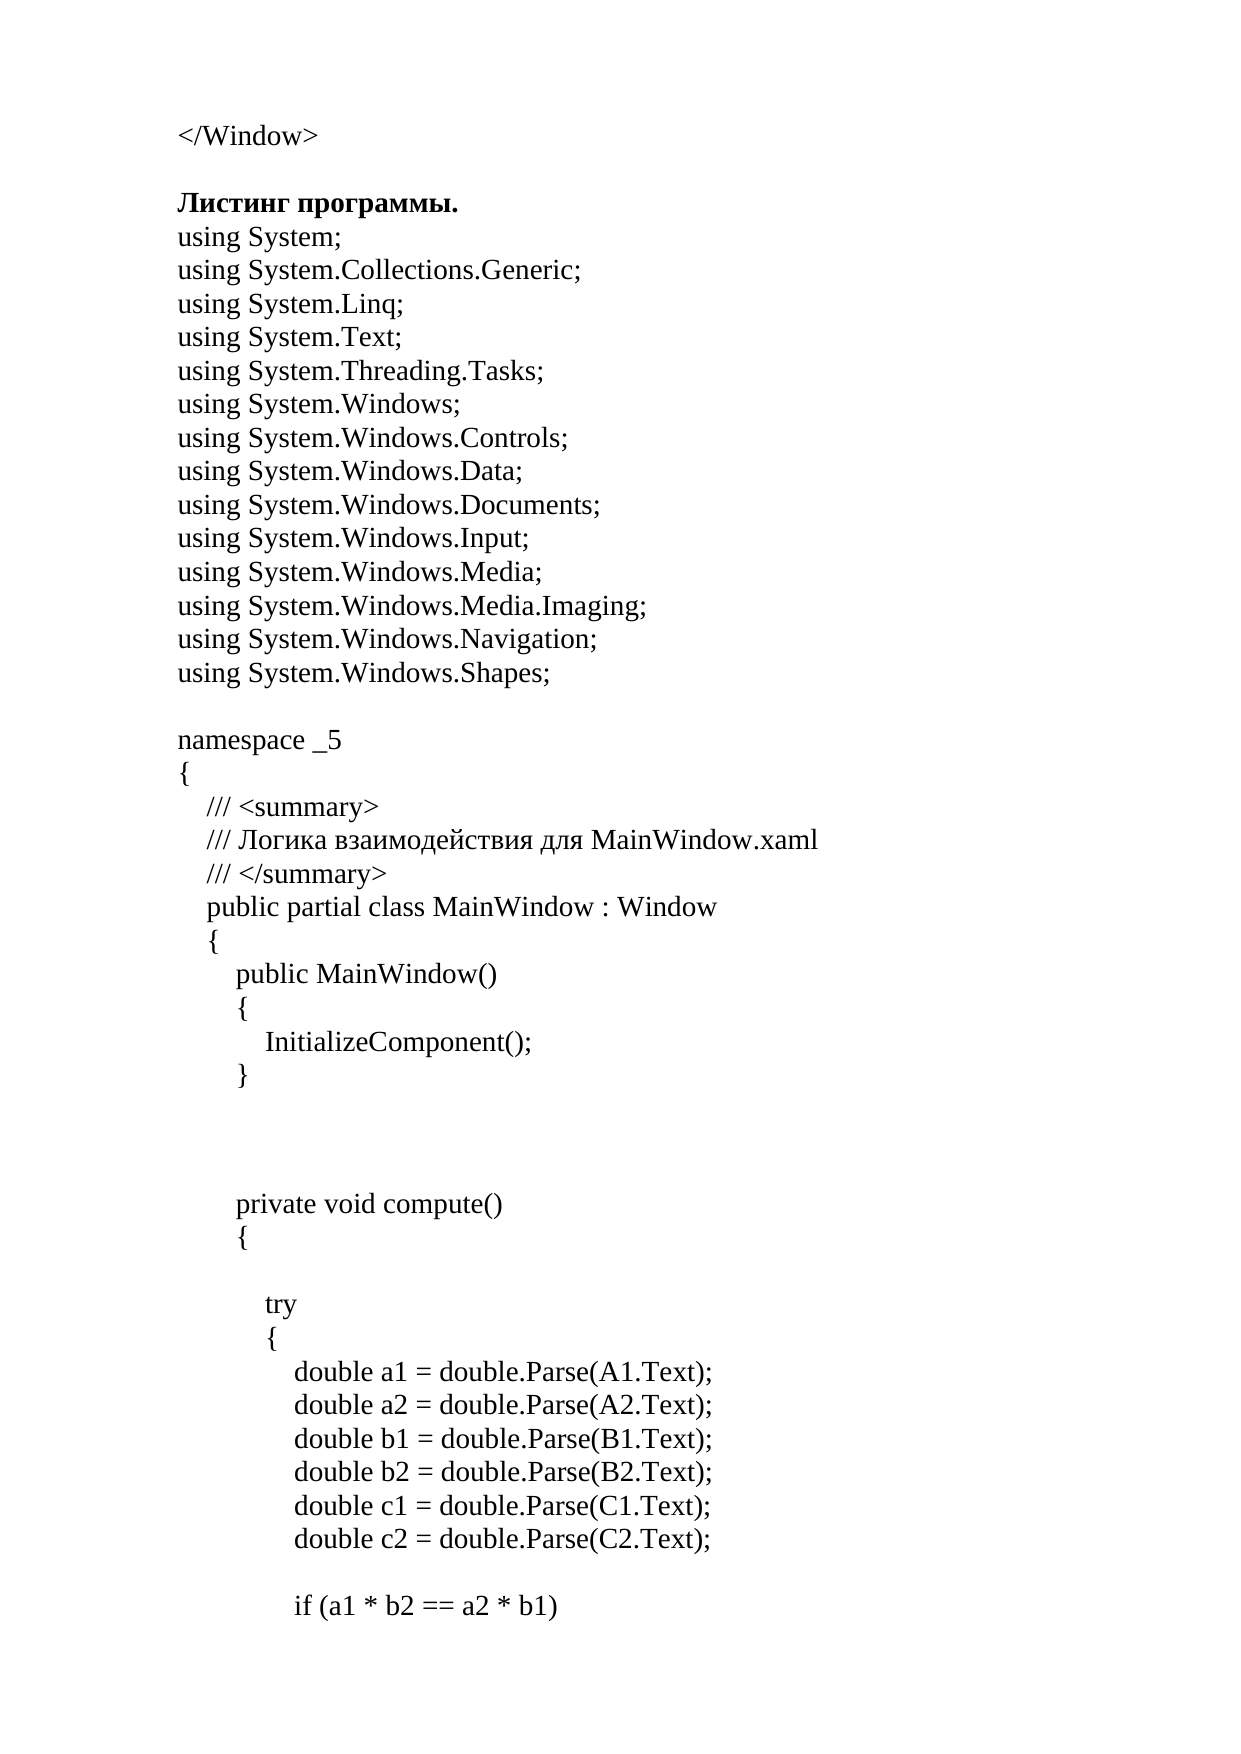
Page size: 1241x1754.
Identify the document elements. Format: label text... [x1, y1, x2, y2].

text /// <summary> [177, 789, 1152, 822]
text /// </summary> [177, 856, 1152, 889]
text using System.Windows.Media.Imaging; [177, 588, 1152, 621]
text using System.Windows.Controls; [177, 420, 1152, 453]
text using System; [177, 219, 1152, 252]
text { [177, 990, 1152, 1024]
text private void compute() [177, 1186, 1152, 1219]
text if (a1 * b2 == a2 * b1) [177, 1588, 1152, 1622]
text } [177, 1057, 1152, 1091]
text using System.Windows.Data; [177, 453, 1152, 487]
text try [177, 1287, 1152, 1320]
text double b2 = double.Parse(B2.Text); [177, 1454, 1152, 1488]
text public MainWindow() [177, 957, 1152, 990]
text { [177, 755, 1152, 789]
text using System.Threading.Tasks; [177, 353, 1152, 386]
text { [177, 923, 1152, 957]
text { [177, 1219, 1152, 1253]
text double a2 = double.Parse(A2.Text); [177, 1387, 1152, 1421]
text /// Логика взаимодействия для MainWindow.xaml [177, 822, 1152, 856]
text double b1 = double.Parse(B1.Text); [177, 1421, 1152, 1454]
text </Window> [177, 118, 1152, 152]
text InitializeComponent(); [177, 1024, 1152, 1057]
text using System.Windows.Documents; [177, 487, 1152, 521]
text using System.Windows.Navigation; [177, 621, 1152, 655]
text using System.Windows.Input; [177, 521, 1152, 554]
text Листинг программы. [177, 185, 1152, 219]
text double a1 = double.Parse(A1.Text); [177, 1354, 1152, 1387]
text using System.Windows.Media; [177, 554, 1152, 588]
text namespace _5 [177, 722, 1152, 755]
text using System.Windows; [177, 386, 1152, 420]
text double c1 = double.Parse(C1.Text); [177, 1488, 1152, 1521]
text using System.Text; [177, 319, 1152, 353]
text using System.Windows.Shapes; [177, 655, 1152, 688]
text using System.Collections.Generic; [177, 252, 1152, 286]
text { [177, 1320, 1152, 1354]
text double c2 = double.Parse(C2.Text); [177, 1521, 1152, 1555]
text using System.Linq; [177, 286, 1152, 319]
text public partial class MainWindow : Window [177, 889, 1152, 923]
